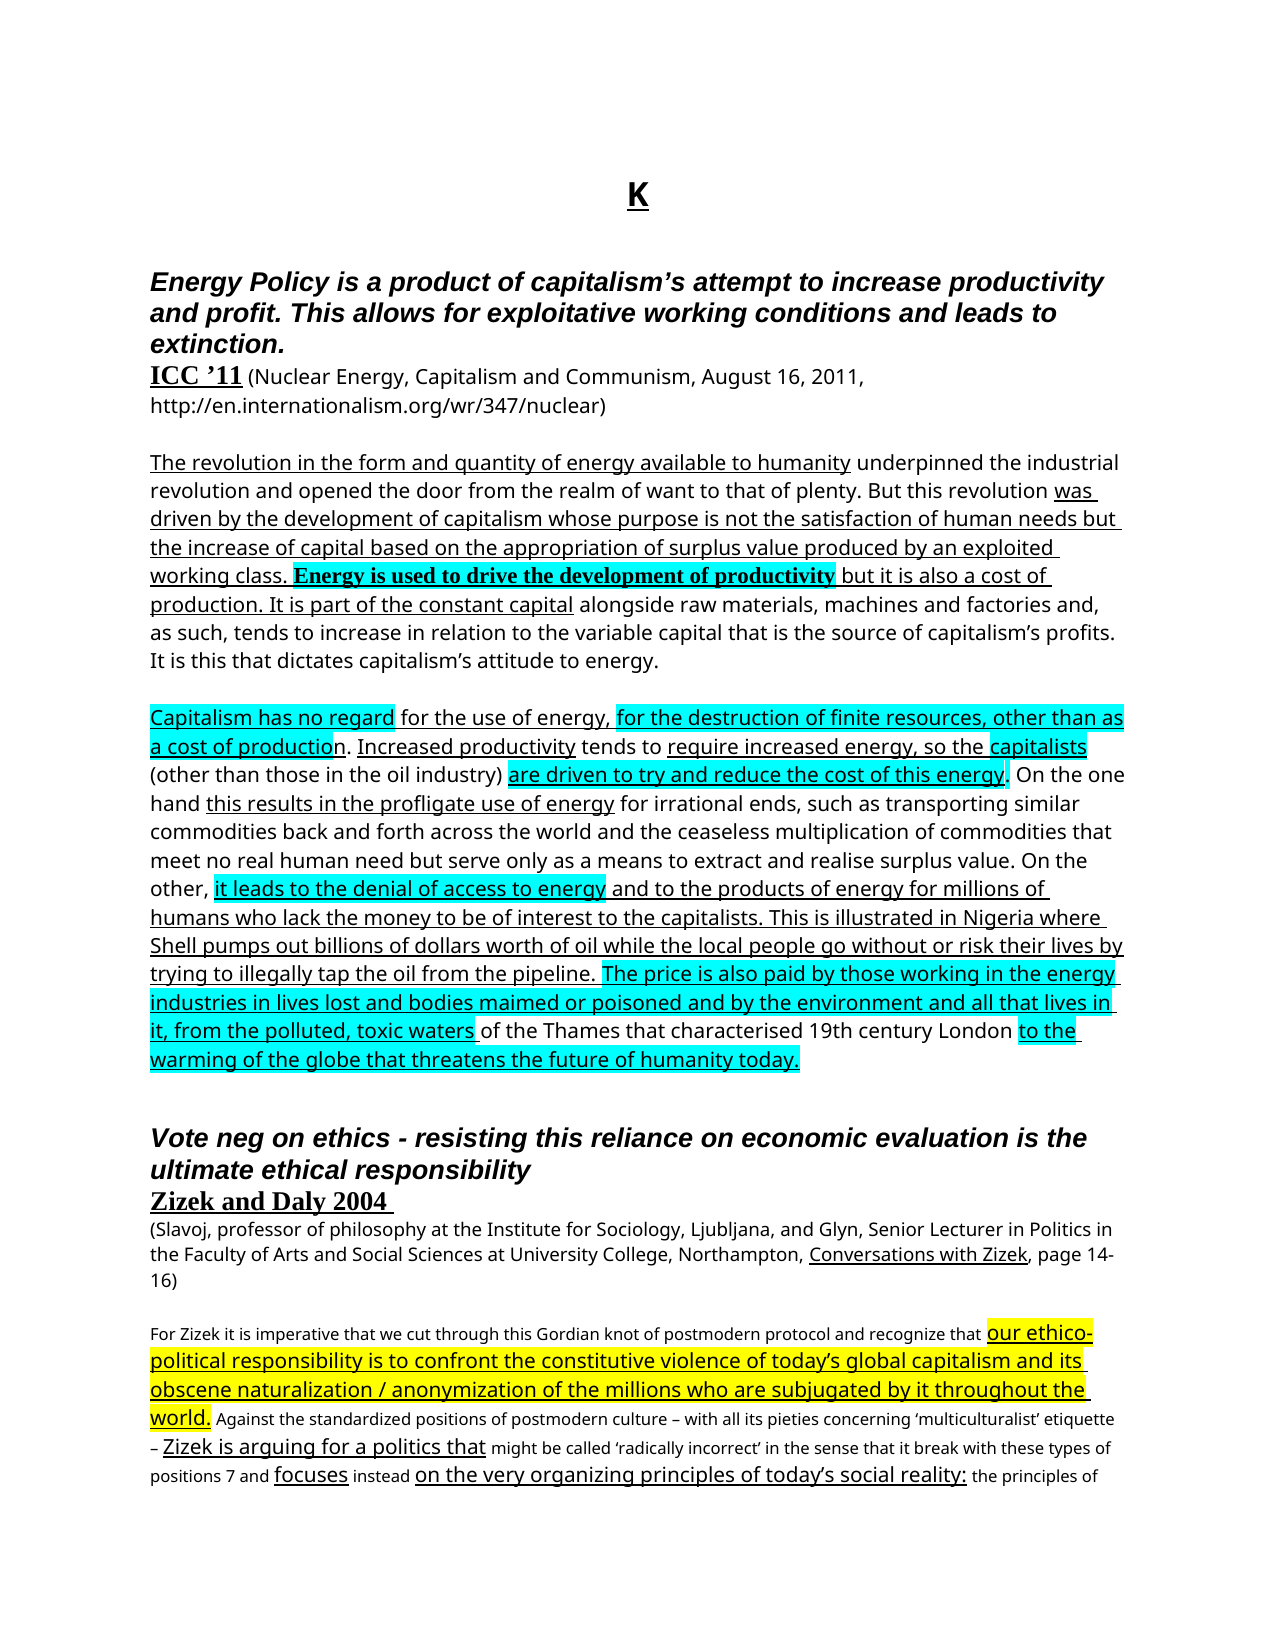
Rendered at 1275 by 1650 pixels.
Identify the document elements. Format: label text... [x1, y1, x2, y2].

text Zizek and Daly 2004 [150, 1185, 1125, 1216]
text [150, 1318, 1125, 1489]
text Energy Policy is a product of capitalism’s attempt to increase productivity and profit. This allows for exploitative working conditions and leads to extinction. [150, 266, 1125, 359]
text K [150, 171, 1125, 216]
text ICC ’11 (Nuclear Energy, Capitalism and Communism, August 16, 2011, http://en.internationalism.org/wr/347/nuclear) [150, 359, 1125, 419]
text The revolution in the form and quantity of energy available to humanity underpinned the industrial revolution and opened the door from the realm of want to that of plenty. But this revolution was driven by the development of capitalism whose purpose is not the satisfaction of human needs but the increase of capital based on the appropriation of surplus value produced by an exploited working class. Energy is used to drive the development of productivity but it is also a cost of production. It is part of the constant capital alongside raw materials, machines and factories and, as such, tends to increase in relation to the variable capital that is the source of capitalism’s profits. It is this that dictates capitalism’s attitude to energy. [150, 448, 1125, 675]
text (Slavoj, professor of philosophy at the Institute for Sociology, Ljubljana, and Glyn, Senior Lecturer in Politics in the Faculty of Arts and Social Sciences at University College, Northampton, Conversations with Zizek, page 14-16) [150, 1216, 1125, 1293]
text Vote neg on ethics - resisting this reliance on economic evaluation is the ultimate ethical responsibility [150, 1122, 1125, 1185]
text Capitalism has no regard for the use of energy, for the destruction of finite resources, other than as a cost of production. Increased productivity tends to require increased energy, so the capitalists (other than those in the oil industry) are driven to try and reduce the cost of this energy. On the one hand this results in the profligate use of energy for irrational ends, such as transporting similar commodities back and forth across the world and the ceaseless multiplication of commodities that meet no real human need but serve only as a means to extract and realise surplus value. On the other, it leads to the denial of access to energy and to the products of energy for millions of humans who lack the money to be of interest to the capitalists. This is illustrated in Nigeria where Shell pumps out billions of dollars worth of oil while the local people go without or risk their lives by trying to illegally tap the oil from the pipeline. The price is also paid by those working in the energy industries in lives lost and bodies maimed or poisoned and by the environment and all that lives in it, from the polluted, toxic waters of the Thames that characterised 19th century London to the warming of the globe that threatens the future of humanity today. [150, 703, 1125, 1073]
